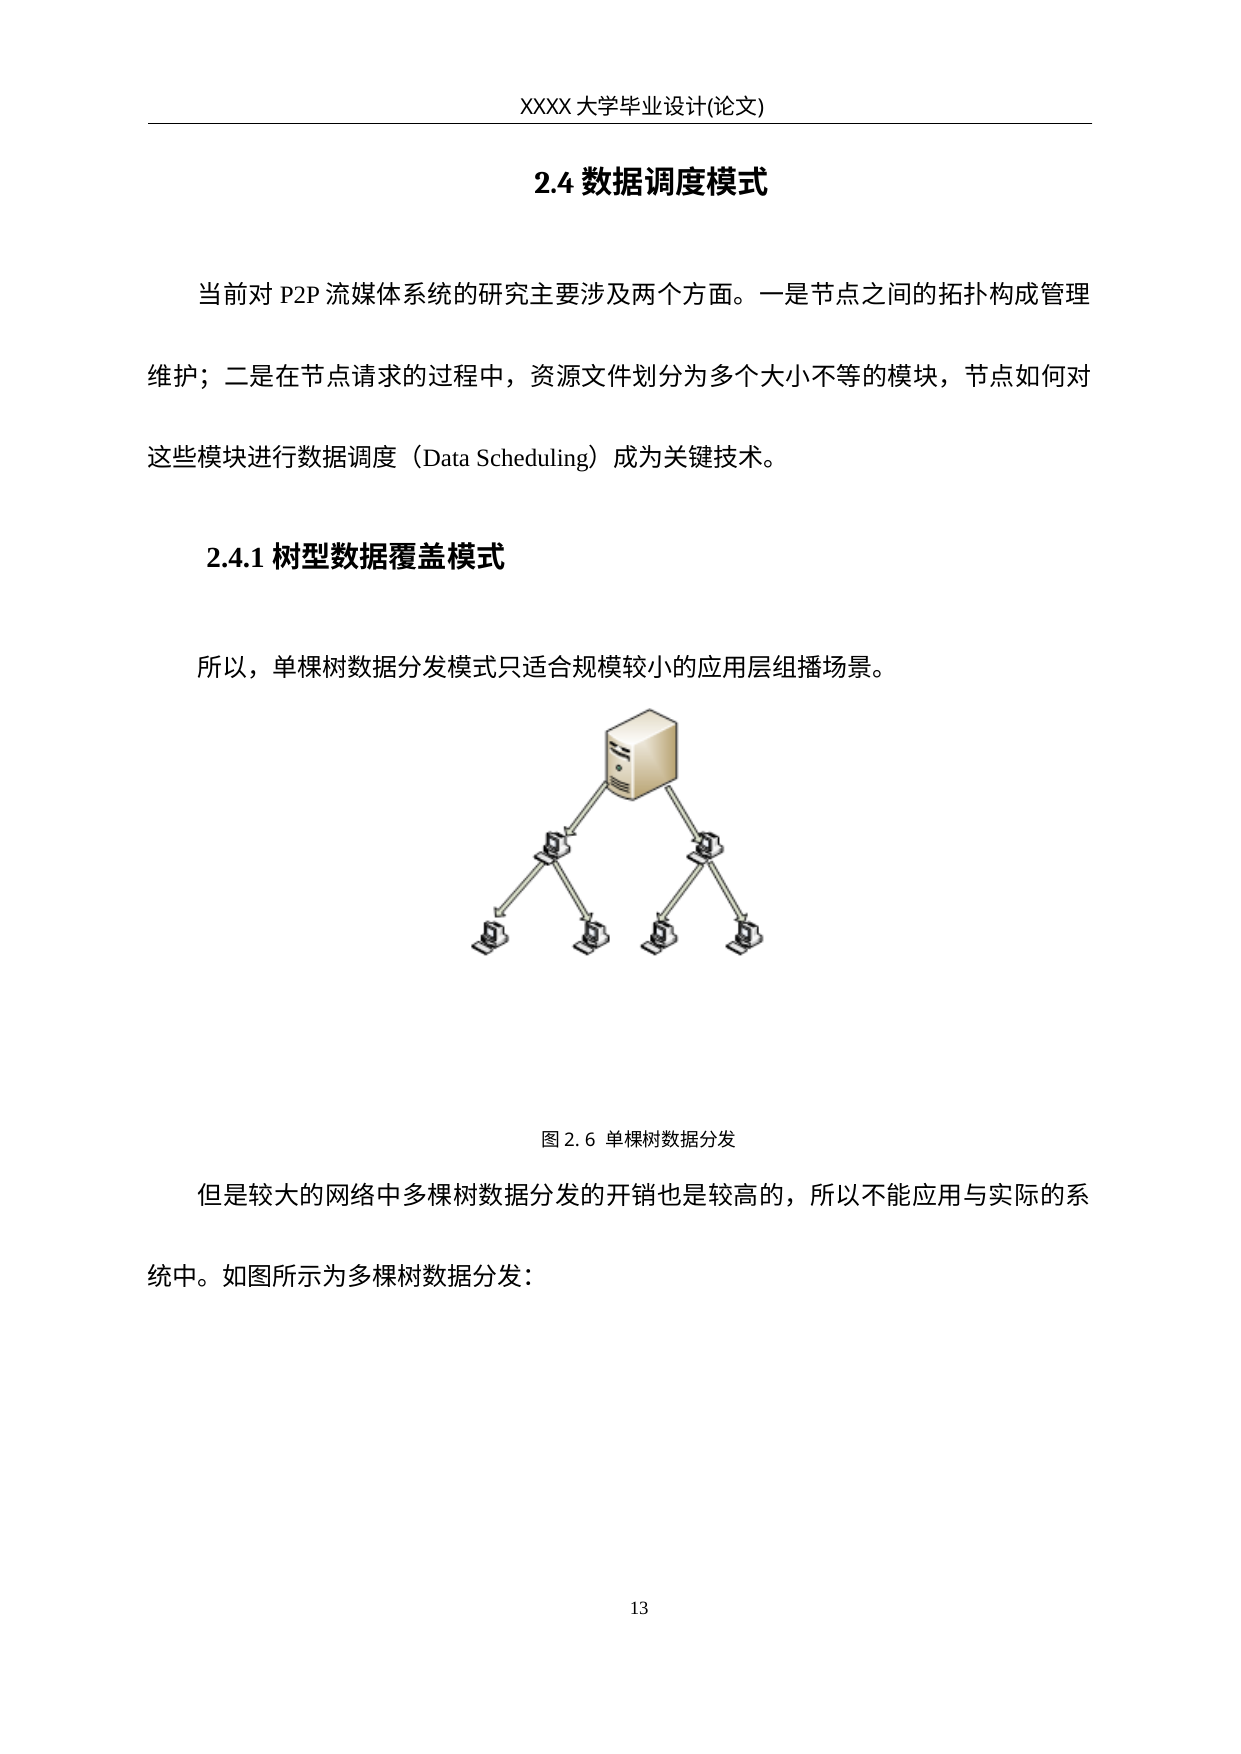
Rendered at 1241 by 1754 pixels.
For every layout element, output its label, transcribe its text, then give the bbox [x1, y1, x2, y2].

text 当前对P2P流媒体系统的研究主要涉及两个方面。一是节点之间的拓扑构成管理维护；二是在节点请求的过程中，资源文件划分为多个大小不等的模块，节点如何对这些模块进行数据调度（Data Scheduling）成为关键技术。 [148, 260, 1092, 488]
text 所以，单棵树数据分发模式只适合规模较小的应用层组播场景。 [148, 633, 1092, 698]
picture [434, 707, 806, 998]
subtitle 2.4 数据调度模式 [148, 148, 1092, 213]
subtitle 2.4.1 树型数据覆盖模式 [148, 522, 1092, 587]
text 但是较大的网络中多棵树数据分发的开销也是较高的，所以不能应用与实际的系统中。如图所示为多棵树数据分发： [148, 1161, 1092, 1307]
text 图2. 6 单棵树数据分发 [148, 1122, 1092, 1154]
